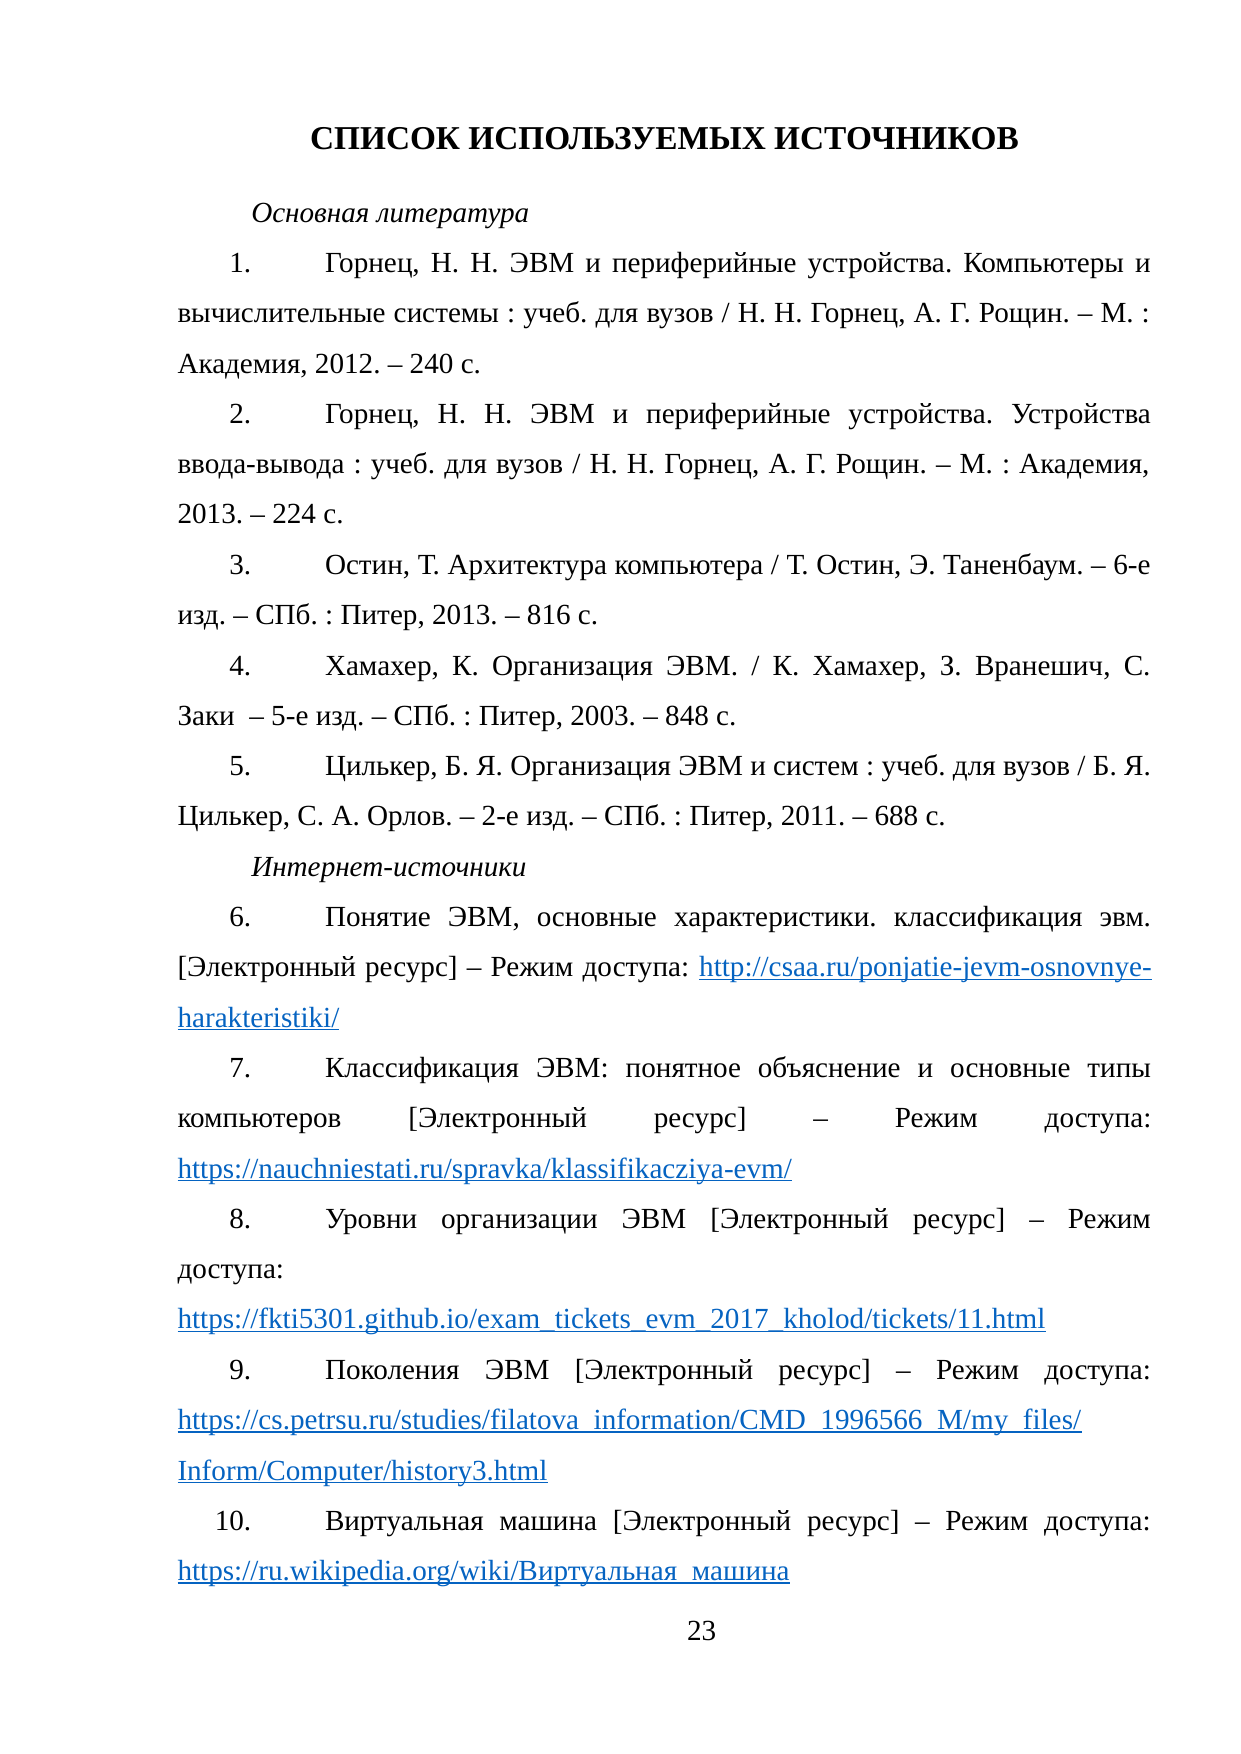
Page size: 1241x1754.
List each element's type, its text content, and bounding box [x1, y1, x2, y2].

list Виртуальная машина [Электронный ресурс] – Режим доступа: https://ru.wikipedia.org/wiki/Виртуальная_машина [177, 1503, 1152, 1587]
list Цилькер, Б. Я. Организация ЭВМ и систем : учеб. для вузов / Б. Я. Цилькер, С. А. Орлов. – 2-е изд. – СПб. : Питер, 2011. – 688 с. [177, 748, 1152, 832]
subtitle СПИСОК ИСПОЛЬЗУЕМЫХ ИСТОЧНИКОВ [177, 118, 1152, 156]
list Понятие ЭВМ, основные характеристики. классификация эвм. [Электронный ресурс] – Режим доступа: http://csaa.ru/ponjatie-jevm-osnovnye-harakteristiki/ [177, 899, 1152, 1033]
list Классификация ЭВМ: понятное объяснение и основные типы компьютеров [Электронный ресурс] – Режим доступа: https://nauchniestati.ru/spravka/klassifikacziya-evm/ [177, 1050, 1152, 1184]
list Хамахер, К. Организация ЭВМ. / К. Хамахер, З. Вранешич, С. Заки – 5-е изд. – СПб. : Питер, 2003. – 848 с. [177, 648, 1152, 731]
text Интернет-источники [177, 849, 1152, 882]
text Основная литература [177, 195, 1152, 228]
list Уровни организации ЭВМ [Электронный ресурс] – Режим доступа: https://fkti5301.github.io/exam_tickets_evm_2017_kholod/tickets/11.html [177, 1201, 1152, 1335]
list Поколения ЭВМ [Электронный ресурс] – Режим доступа: https://cs.petrsu.ru/studies/filatova_information/CMD_1996566_M/my_files/Inform/Computer/history3.html [177, 1352, 1152, 1486]
list Горнец, Н. Н. ЭВМ и периферийные устройства. Компьютеры и вычислительные системы : учеб. для вузов / Н. Н. Горнец, А. Г. Рощин. – М. : Академия, 2012. – 240 с. [177, 245, 1152, 379]
list Остин, Т. Архитектура компьютера / Т. Остин, Э. Таненбаум. – 6-е изд. – СПб. : Питер, 2013. – 816 с. [177, 547, 1152, 631]
list Горнец, Н. Н. ЭВМ и периферийные устройства. Устройства ввода-вывода : учеб. для вузов / Н. Н. Горнец, А. Г. Рощин. – М. : Академия, 2013. – 224 с. [177, 396, 1152, 530]
